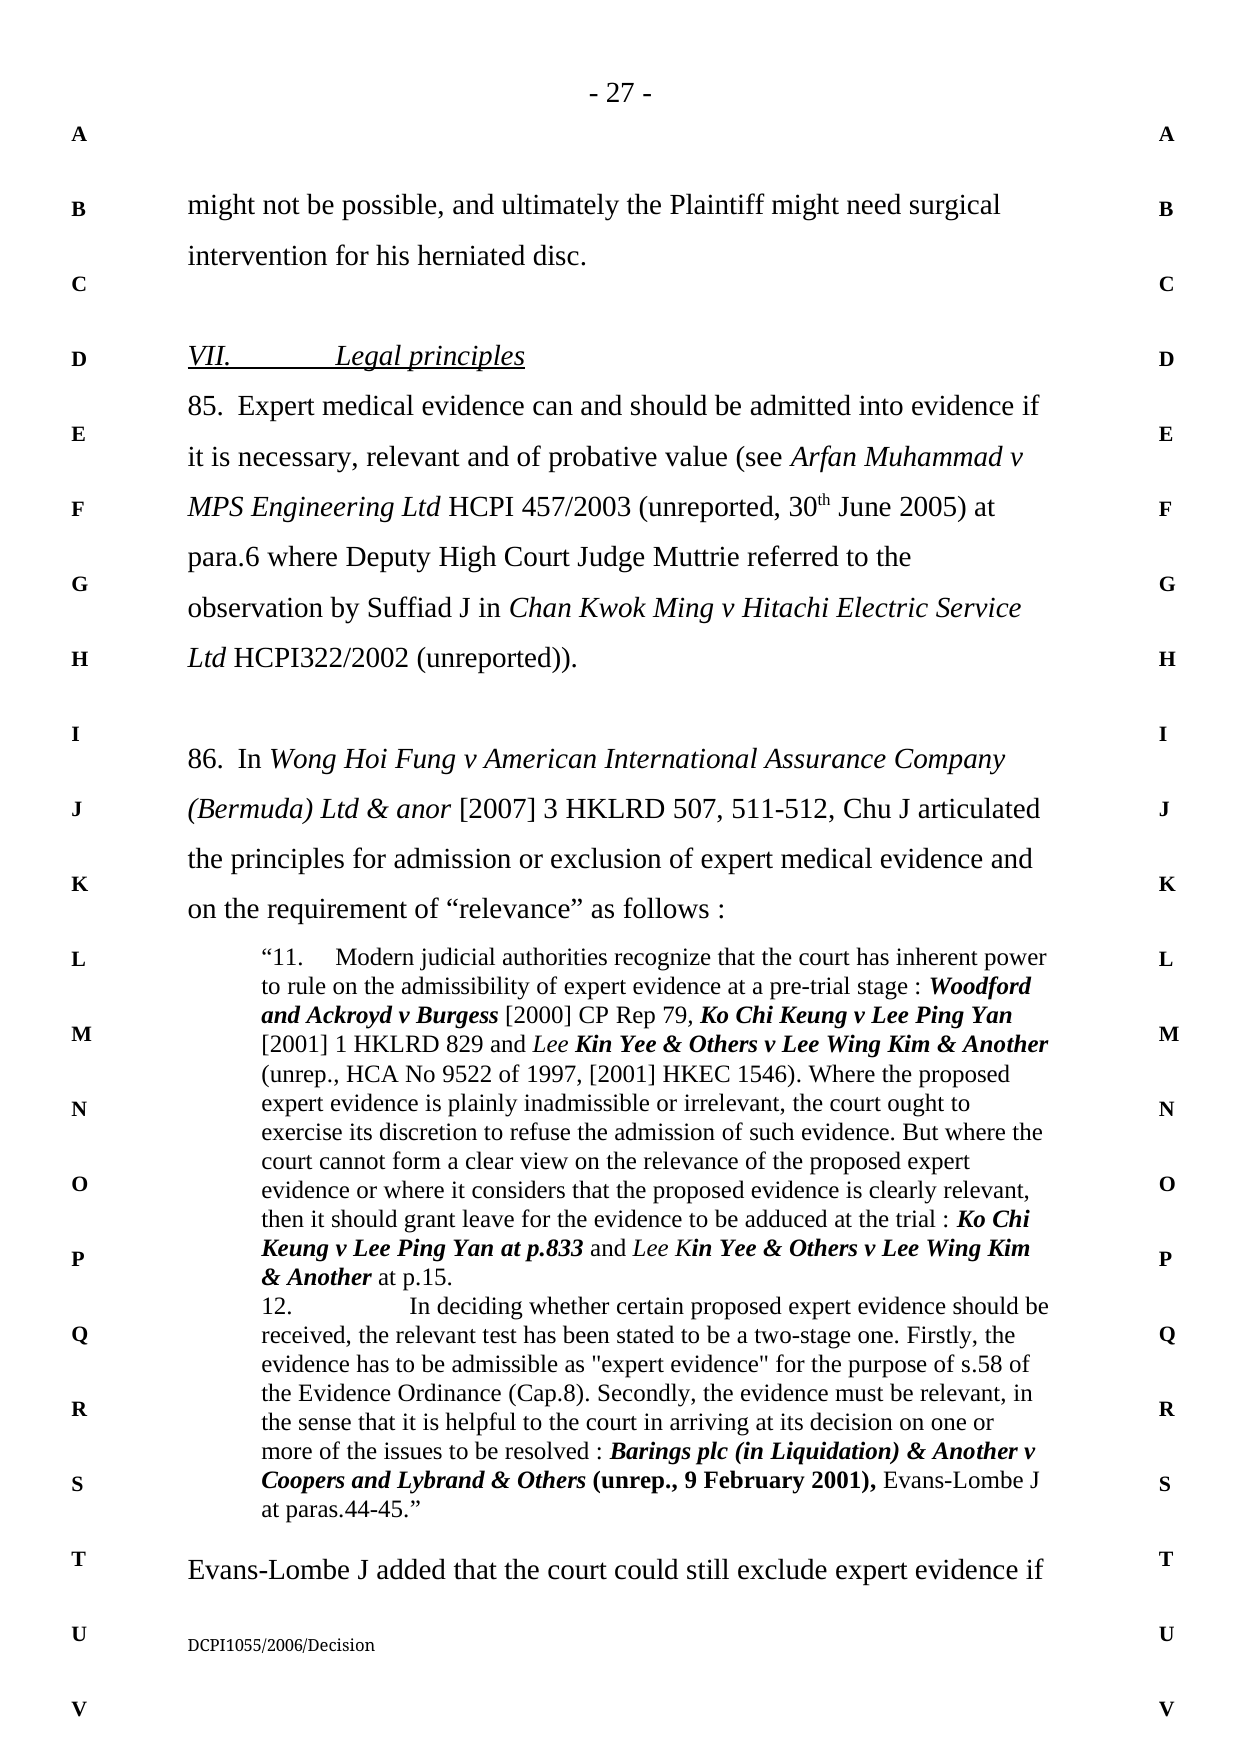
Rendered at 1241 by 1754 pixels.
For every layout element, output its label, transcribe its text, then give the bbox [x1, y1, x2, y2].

list In Wong Hoi Fung v American International Assurance Company (Bermuda) Ltd & anor [2007] 3 HKLRD 507, 511-512, Chu J articulated the principles for admission or exclusion of expert medical evidence and on the requirement of “relevance” as follows : [187, 741, 1053, 925]
text 12. In deciding whether certain proposed expert evidence should be received, the relevant test has been stated to be a two-stage one. Firstly, the evidence has to be admissible as "expert evidence" for the purpose of s.58 of the Evidence Ordinance (Cap.8). Secondly, the evidence must be relevant, in the sense that it is helpful to the court in arriving at its decision on one or more of the issues to be resolved : Barings plc (in Liquidation) & Another v Coopers and Lybrand & Others (unrep., 9 February 2001), Evans-Lombe J at paras.44-45.” [261, 1291, 1053, 1523]
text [187, 1552, 1053, 1586]
text VII. Legal principles [187, 338, 1053, 372]
text “11. Modern judicial authorities recognize that the court has inherent power to rule on the admissibility of expert evidence at a pre-trial stage : Woodford and Ackroyd v Burgess [2000] CP Rep 79, Ko Chi Keung v Lee Ping Yan [2001] 1 HKLRD 829 and Lee Kin Yee & Others v Lee Wing Kim & Another (unrep., HCA No 9522 of 1997, [2001] HKEC 1546). Where the proposed expert evidence is plainly inadmissible or irrelevant, the court ought to exercise its discretion to refuse the admission of such evidence. But where the court cannot form a clear view on the relevance of the proposed expert evidence or where it considers that the proposed evidence is clearly relevant, then it should grant leave for the evidence to be adduced at the trial : Ko Chi Keung v Lee Ping Yan at p.833 and Lee Kin Yee & Others v Lee Wing Kim & Another at p.15. [261, 942, 1053, 1291]
list Expert medical evidence can and should be admitted into evidence if it is necessary, relevant and of probative value (see Arfan Muhammad v MPS Engineering Ltd HCPI 457/2003 (unreported, 30th June 2005) at para.6 where Deputy High Court Judge Muttrie referred to the observation by Suffiad J in Chan Kwok Ming v Hitachi Electric Service Ltd HCPI322/2002 (unreported)). [187, 389, 1053, 674]
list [187, 187, 1053, 271]
